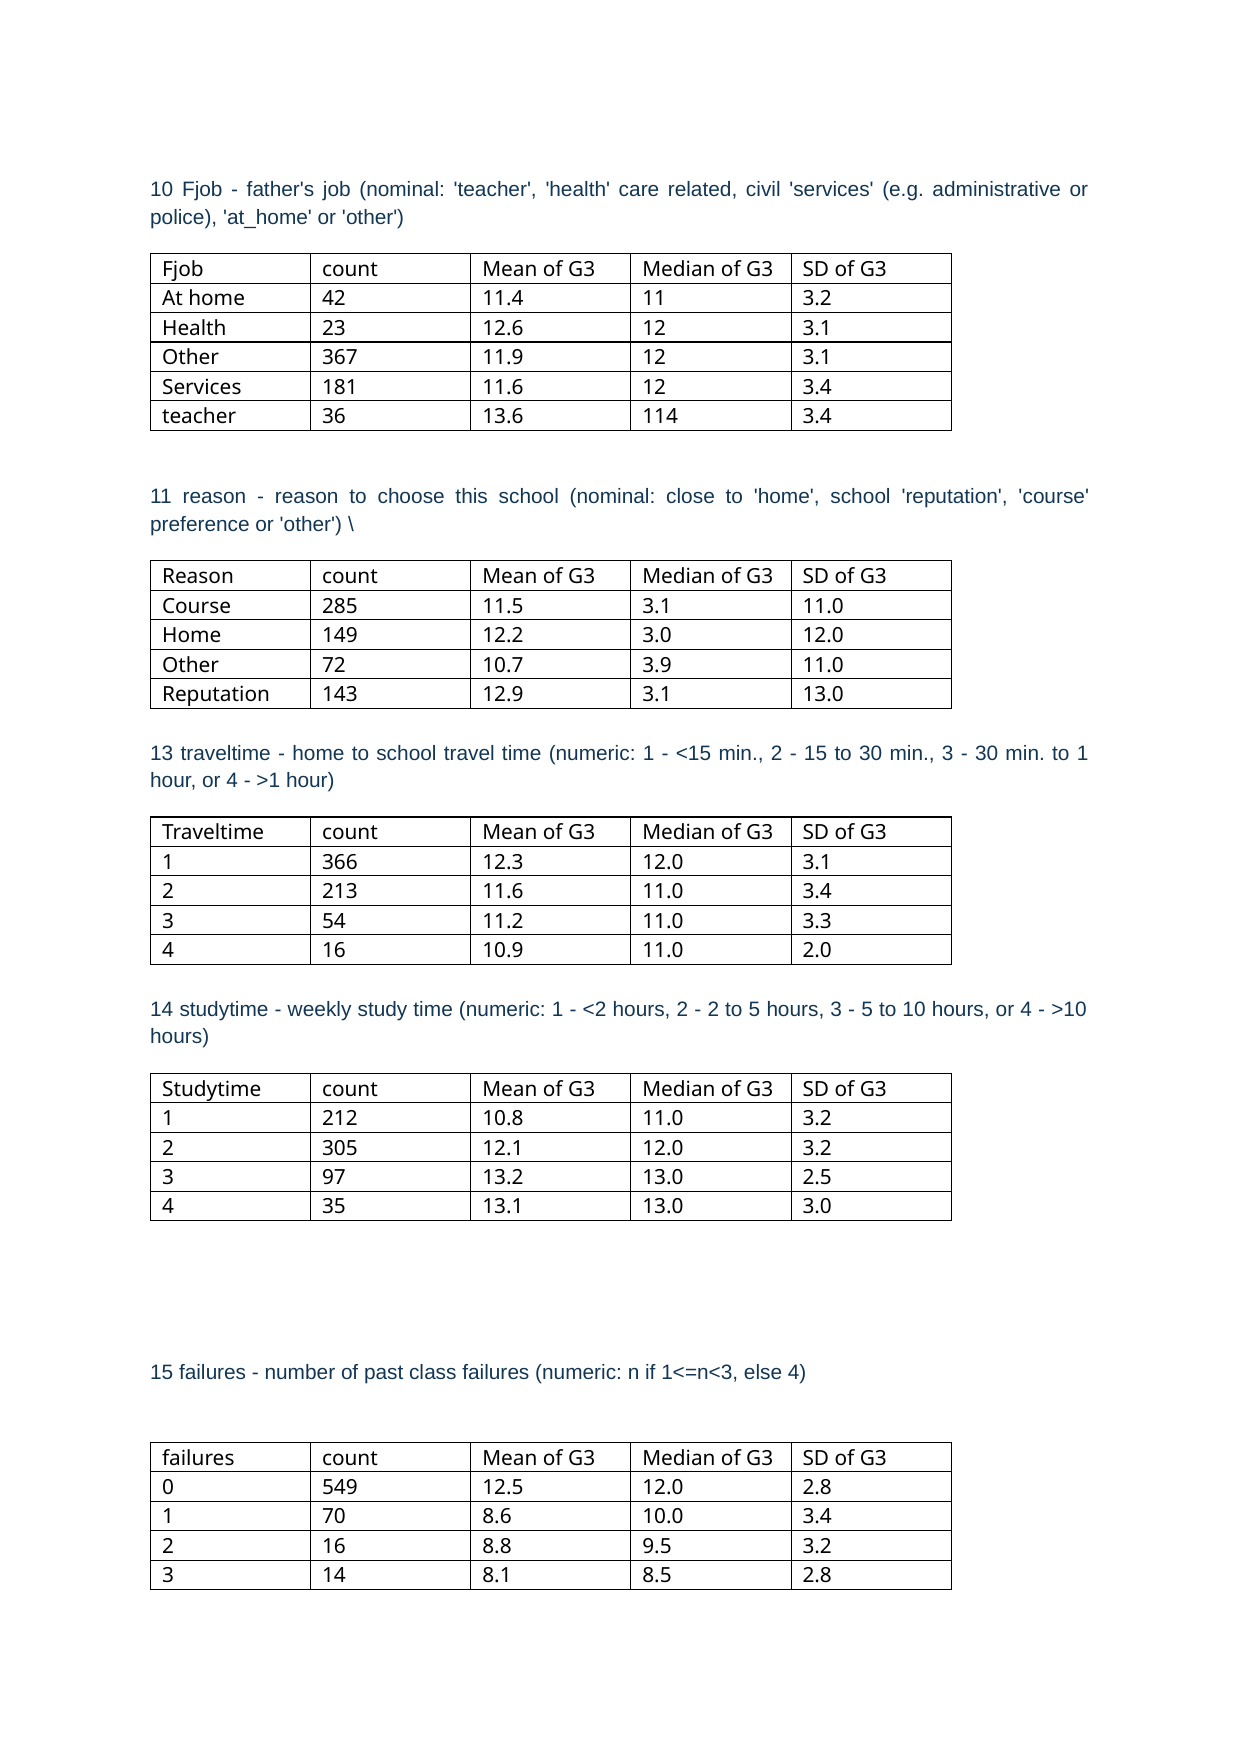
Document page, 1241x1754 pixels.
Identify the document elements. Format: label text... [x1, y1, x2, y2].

table_cell 9.5 [631, 1531, 791, 1559]
table_cell 13.0 [792, 679, 951, 708]
table_header Fjob [151, 254, 310, 282]
table_cell 8.1 [471, 1561, 630, 1589]
table_cell 3 [151, 906, 310, 934]
table_header Median of G3 [631, 818, 791, 846]
table_cell 12.0 [792, 620, 951, 649]
table_cell 3.9 [631, 650, 791, 678]
table_cell 13.0 [631, 1162, 791, 1191]
table_cell 3.4 [792, 372, 951, 400]
table_cell 97 [311, 1162, 470, 1191]
table_header Reason [151, 561, 310, 590]
table_cell 11.0 [792, 650, 951, 678]
table_cell 54 [311, 906, 470, 934]
table_cell 11.2 [471, 906, 630, 934]
table_cell 72 [311, 650, 470, 678]
table_header Mean of G3 [471, 1443, 630, 1471]
table_cell At home [151, 284, 310, 312]
table_cell 549 [311, 1472, 470, 1501]
table_cell 2.8 [792, 1472, 951, 1501]
table_cell 181 [311, 372, 470, 400]
table_header count [311, 1443, 470, 1471]
table_cell 11.6 [471, 876, 630, 905]
table_cell 11 [631, 284, 791, 312]
table_cell 3.2 [792, 1531, 951, 1559]
table_header Mean of G3 [471, 818, 630, 846]
table_cell 3.2 [792, 284, 951, 312]
table_header Median of G3 [631, 561, 791, 590]
table_cell teacher [151, 401, 310, 430]
table_header Median of G3 [631, 254, 791, 282]
table_header Median of G3 [631, 1074, 791, 1102]
table_cell 13.1 [471, 1192, 630, 1220]
table_cell 285 [311, 591, 470, 619]
table_cell 3.1 [792, 343, 951, 371]
table_header SD of G3 [792, 818, 951, 846]
table_cell 213 [311, 876, 470, 905]
table_cell 12.0 [631, 847, 791, 875]
table_header SD of G3 [792, 561, 951, 590]
table_header SD of G3 [792, 1074, 951, 1102]
table_cell 13.2 [471, 1162, 630, 1191]
table_cell 10.7 [471, 650, 630, 678]
table_cell 2 [151, 1133, 310, 1161]
table_header Mean of G3 [471, 561, 630, 590]
table_cell 11.4 [471, 284, 630, 312]
table_cell 3.2 [792, 1103, 951, 1132]
table_cell 23 [311, 313, 470, 341]
table_cell 12.9 [471, 679, 630, 708]
text 15 failures - number of past class failures (numeric: n if 1<=n<3, else 4) [150, 1328, 1090, 1417]
table_cell 3.4 [792, 1502, 951, 1530]
table_cell Other [151, 650, 310, 678]
table_cell 16 [311, 1531, 470, 1559]
table_cell 8.5 [631, 1561, 791, 1589]
table_cell 2.0 [792, 935, 951, 964]
table_cell 3.1 [631, 591, 791, 619]
table_header Studytime [151, 1074, 310, 1102]
table_header Mean of G3 [471, 254, 630, 282]
table_cell 12 [631, 343, 791, 371]
table_cell 305 [311, 1133, 470, 1161]
table_cell 3 [151, 1162, 310, 1191]
table_cell 12.6 [471, 313, 630, 341]
table_cell 12.1 [471, 1133, 630, 1161]
table_cell 12.0 [631, 1472, 791, 1501]
table_header count [311, 818, 470, 846]
table_cell Course [151, 591, 310, 619]
table_cell 11.6 [471, 372, 630, 400]
table_header count [311, 1074, 470, 1102]
table_cell Reputation [151, 679, 310, 708]
table_cell 367 [311, 343, 470, 371]
table_cell 12.3 [471, 847, 630, 875]
table_cell 11.0 [631, 935, 791, 964]
table_cell 3.4 [792, 401, 951, 430]
table_cell 70 [311, 1502, 470, 1530]
table_cell 11.0 [631, 876, 791, 905]
table_cell 2.5 [792, 1162, 951, 1191]
table_cell 1 [151, 1103, 310, 1132]
table_cell 11.9 [471, 343, 630, 371]
table_cell 212 [311, 1103, 470, 1132]
table_header failures [151, 1443, 310, 1471]
table_cell 42 [311, 284, 470, 312]
table_cell 3.0 [792, 1192, 951, 1220]
table_cell 13.6 [471, 401, 630, 430]
table_cell 3.3 [792, 906, 951, 934]
table_cell 3 [151, 1561, 310, 1589]
table_cell 3.1 [792, 847, 951, 875]
table_cell 12 [631, 372, 791, 400]
table_cell Services [151, 372, 310, 400]
table_cell 1 [151, 847, 310, 875]
table_cell 149 [311, 620, 470, 649]
table_cell 114 [631, 401, 791, 430]
table_cell 3.1 [631, 679, 791, 708]
table_header count [311, 561, 470, 590]
table_cell 12.5 [471, 1472, 630, 1501]
table_cell 3.0 [631, 620, 791, 649]
table_cell 2 [151, 876, 310, 905]
table_cell 12 [631, 313, 791, 341]
text 11 reason - reason to choose this school (nominal: close to 'home', school 'reputation', 'course' preference or 'other') \ [150, 484, 1090, 536]
table_cell 10.8 [471, 1103, 630, 1132]
table_cell 0 [151, 1472, 310, 1501]
text 13 traveltime - home to school travel time (numeric: 1 - <15 min., 2 - 15 to 30 min., 3 - 30 min. to 1 hour, or 4 - >1 hour) [150, 709, 1090, 792]
table_cell 12.0 [631, 1133, 791, 1161]
table_cell 3.4 [792, 876, 951, 905]
table_cell 13.0 [631, 1192, 791, 1220]
table_cell 4 [151, 935, 310, 964]
table_cell 11.0 [792, 591, 951, 619]
table_cell 2 [151, 1531, 310, 1559]
table_cell 366 [311, 847, 470, 875]
table_cell 36 [311, 401, 470, 430]
table_cell 11.0 [631, 1103, 791, 1132]
text 10 Fjob - father's job (nominal: 'teacher', 'health' care related, civil 'services' (e.g. administrative or police), 'at_home' or 'other') [150, 177, 1090, 229]
table_cell 11.0 [631, 906, 791, 934]
text 14 studytime - weekly study time (numeric: 1 - <2 hours, 2 - 2 to 5 hours, 3 - 5 to 10 hours, or 4 - >10 hours) [150, 965, 1090, 1048]
table_cell 35 [311, 1192, 470, 1220]
table_header Mean of G3 [471, 1074, 630, 1102]
table_cell 8.6 [471, 1502, 630, 1530]
table_cell Home [151, 620, 310, 649]
table_cell Other [151, 343, 310, 371]
table_cell 4 [151, 1192, 310, 1220]
table_cell 3.2 [792, 1133, 951, 1161]
table_header SD of G3 [792, 254, 951, 282]
table_cell 1 [151, 1502, 310, 1530]
table_cell 12.2 [471, 620, 630, 649]
table_cell 11.5 [471, 591, 630, 619]
table_cell 10.0 [631, 1502, 791, 1530]
table_cell 10.9 [471, 935, 630, 964]
table_cell 2.8 [792, 1561, 951, 1589]
table_header SD of G3 [792, 1443, 951, 1471]
table_cell Health [151, 313, 310, 341]
table_cell 14 [311, 1561, 470, 1589]
table_header Traveltime [151, 818, 310, 846]
table_cell 3.1 [792, 313, 951, 341]
table_header Median of G3 [631, 1443, 791, 1471]
table_cell 8.8 [471, 1531, 630, 1559]
table_cell 16 [311, 935, 470, 964]
table_cell 143 [311, 679, 470, 708]
table_header count [311, 254, 470, 282]
